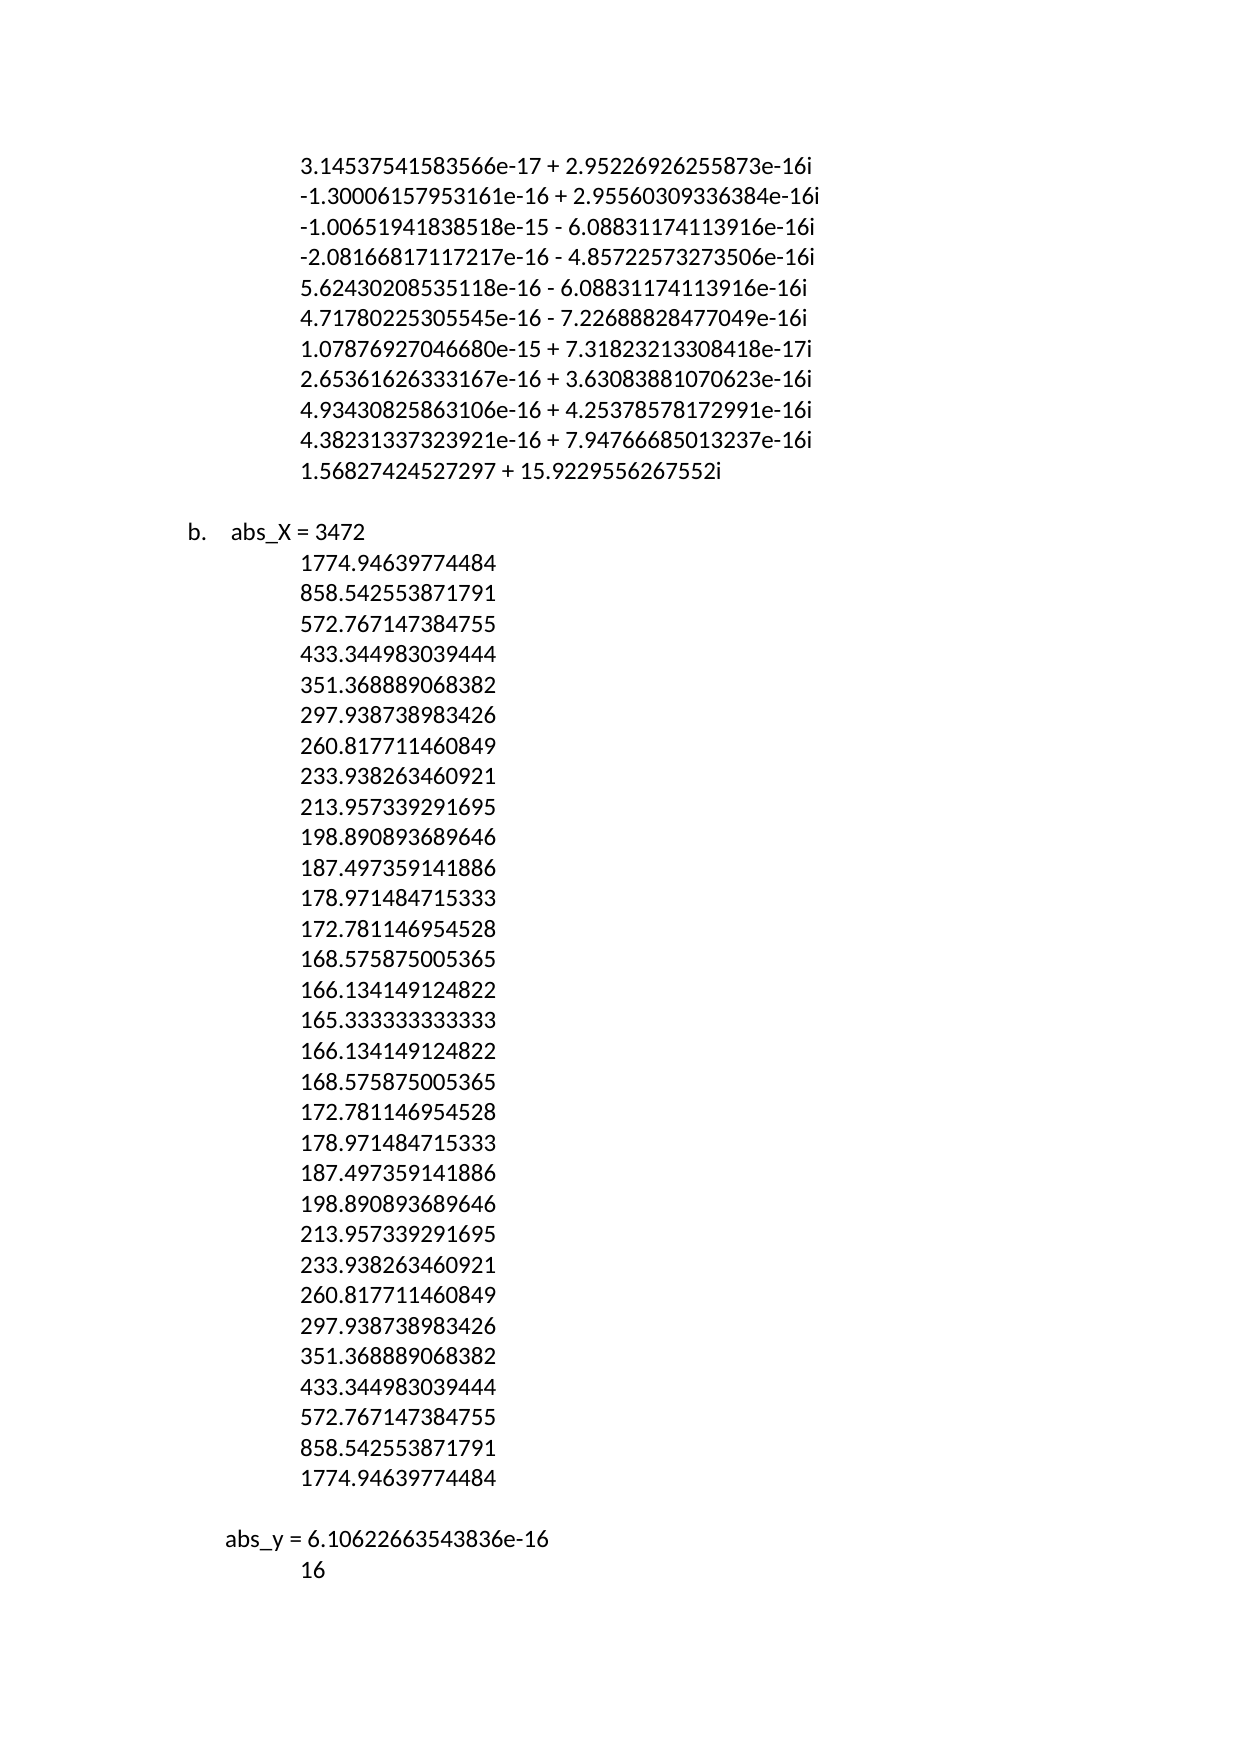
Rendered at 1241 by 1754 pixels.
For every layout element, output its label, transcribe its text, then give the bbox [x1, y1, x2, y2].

text 4.71780225305545e-16 - 7.22688828477049e-16i [262, 303, 1090, 333]
text 198.890893689646 [262, 821, 1090, 852]
text 178.971484715333 [262, 1127, 1090, 1157]
text 572.767147384755 [262, 608, 1090, 638]
text 233.938263460921 [262, 760, 1090, 791]
text 187.497359141886 [262, 1157, 1090, 1188]
text 572.767147384755 [262, 1401, 1090, 1432]
text 433.344983039444 [262, 638, 1090, 669]
text 5.62430208535118e-16 - 6.08831174113916e-16i [262, 272, 1090, 303]
text 168.575875005365 [262, 1066, 1090, 1096]
text 178.971484715333 [262, 882, 1090, 913]
text abs_y = 6.10622663543836e-16 [187, 1523, 1090, 1554]
text 1774.94639774484 [262, 547, 1090, 577]
text 198.890893689646 [262, 1188, 1090, 1218]
text 165.333333333333 [262, 1004, 1090, 1035]
text 172.781146954528 [262, 1096, 1090, 1127]
text 297.938738983426 [262, 699, 1090, 730]
text 351.368889068382 [262, 669, 1090, 699]
text 1774.94639774484 [262, 1462, 1090, 1493]
text 433.344983039444 [262, 1371, 1090, 1401]
text 213.957339291695 [262, 1218, 1090, 1249]
text 213.957339291695 [262, 791, 1090, 821]
text -1.30006157953161e-16 + 2.95560309336384e-16i [262, 181, 1090, 211]
text 1.56827424527297 + 15.9229556267552i [262, 455, 1090, 486]
text 16 [262, 1554, 1090, 1584]
text 297.938738983426 [262, 1310, 1090, 1340]
text 858.542553871791 [262, 1432, 1090, 1462]
list abs_X = 3472 [187, 516, 1090, 547]
text -1.00651941838518e-15 - 6.08831174113916e-16i [262, 211, 1090, 242]
text 166.134149124822 [262, 974, 1090, 1004]
text 858.542553871791 [262, 577, 1090, 608]
text 233.938263460921 [262, 1249, 1090, 1279]
text 260.817711460849 [262, 1279, 1090, 1310]
text 4.93430825863106e-16 + 4.25378578172991e-16i [262, 394, 1090, 425]
text 351.368889068382 [262, 1340, 1090, 1371]
text 4.38231337323921e-16 + 7.94766685013237e-16i [262, 425, 1090, 455]
text 260.817711460849 [262, 730, 1090, 760]
text -2.08166817117217e-16 - 4.85722573273506e-16i [262, 242, 1090, 272]
text 3.14537541583566e-17 + 2.95226926255873e-16i [262, 150, 1090, 181]
text 187.497359141886 [262, 852, 1090, 882]
text 166.134149124822 [262, 1035, 1090, 1066]
text 1.07876927046680e-15 + 7.31823213308418e-17i [262, 333, 1090, 364]
text 2.65361626333167e-16 + 3.63083881070623e-16i [262, 364, 1090, 394]
text 172.781146954528 [262, 913, 1090, 943]
text 168.575875005365 [262, 943, 1090, 974]
